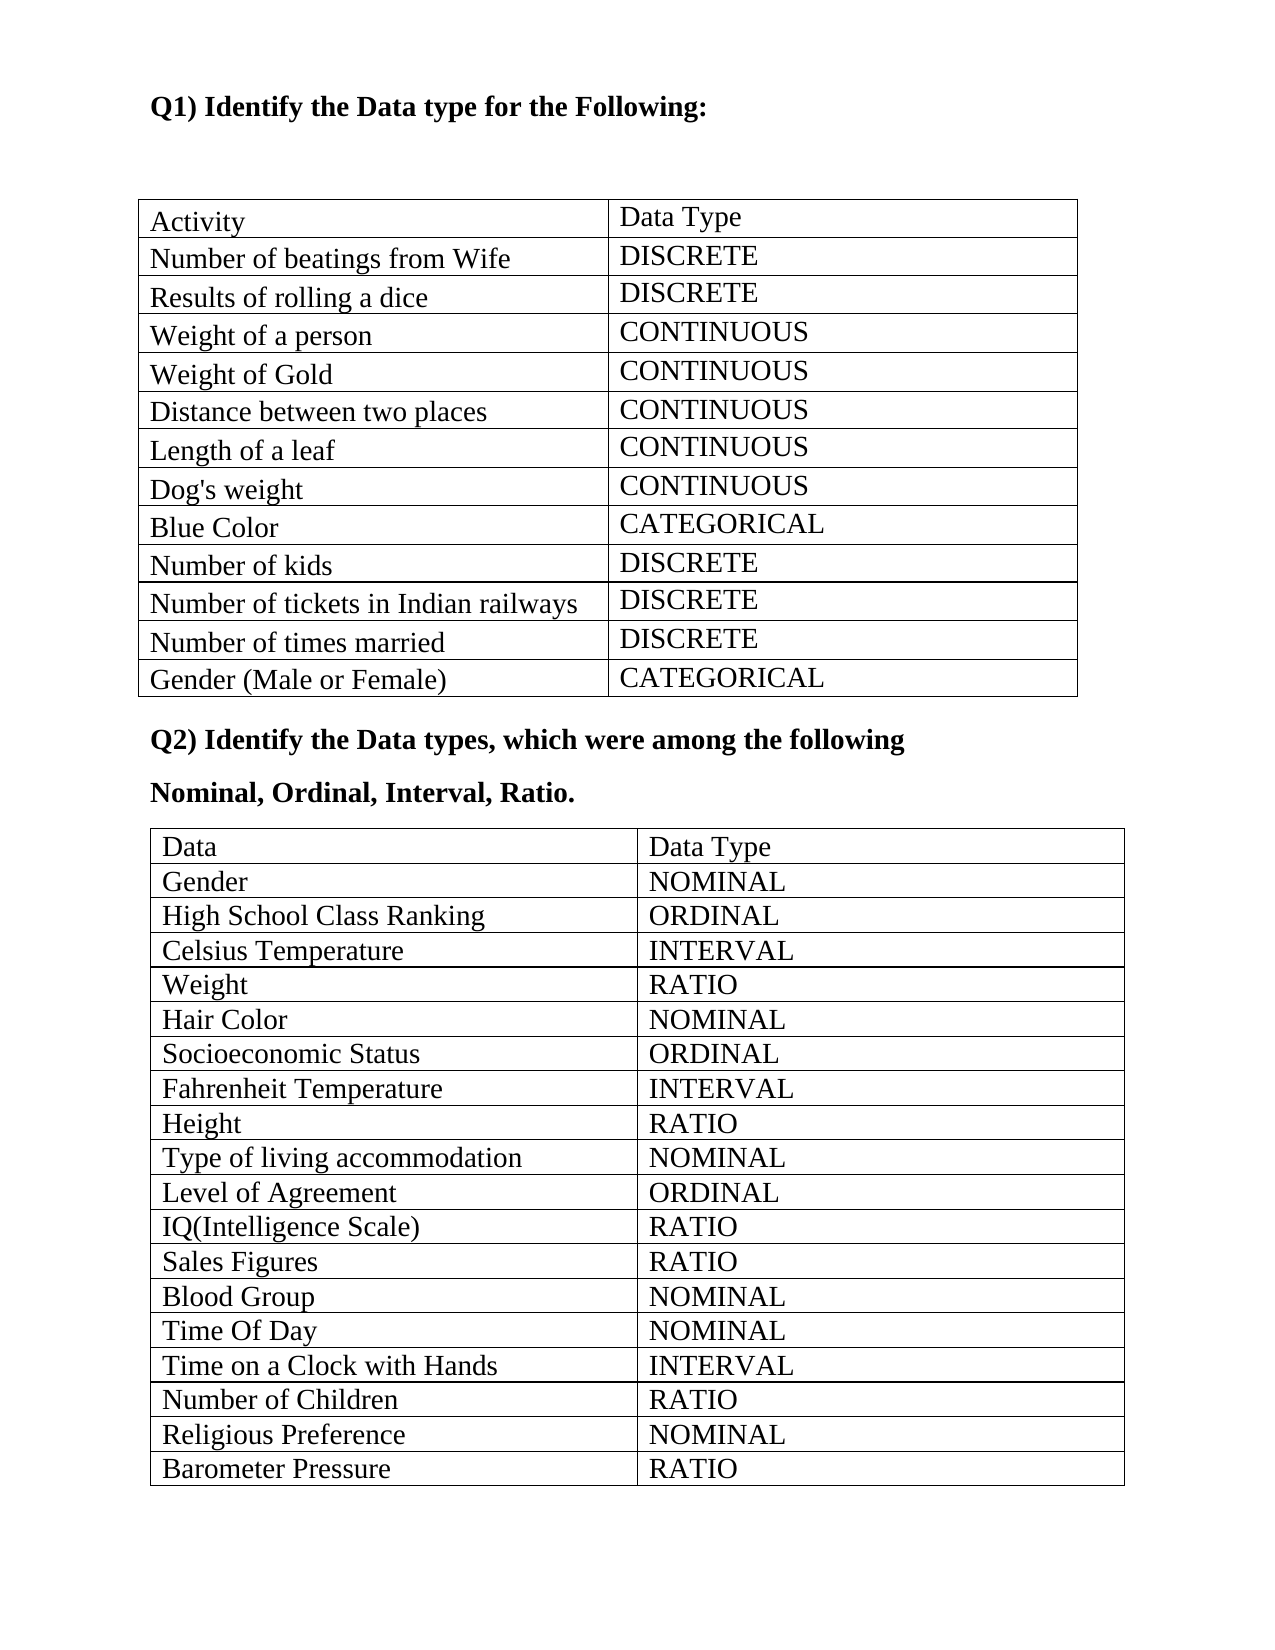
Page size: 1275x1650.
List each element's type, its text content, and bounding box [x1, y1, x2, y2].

table_cell CONTINUOUS [609, 468, 1077, 505]
table_header Data [151, 829, 637, 863]
table_cell Gender (Male or Female) [139, 660, 608, 696]
table_cell Number of times married [139, 621, 608, 659]
table_cell Level of Agreement [151, 1175, 637, 1208]
table_cell Number of tickets in Indian railways [139, 583, 608, 620]
table_cell NOMINAL [638, 1140, 1124, 1174]
table_cell RATIO [638, 968, 1124, 1001]
table_cell CONTINUOUS [609, 429, 1077, 467]
table_cell Hair Color [151, 1002, 637, 1036]
table_cell NOMINAL [638, 1417, 1124, 1451]
table_cell CONTINUOUS [609, 353, 1077, 391]
table_cell Weight of Gold [139, 353, 608, 391]
table_cell RATIO [638, 1383, 1124, 1416]
table_cell Distance between two places [139, 392, 608, 428]
table_cell High School Class Ranking [151, 898, 637, 932]
table_header Activity [139, 200, 608, 237]
table_cell Religious Preference [151, 1417, 637, 1451]
table_header Data Type [609, 200, 1077, 237]
table_cell INTERVAL [638, 1071, 1124, 1105]
table_cell ORDINAL [638, 898, 1124, 932]
table_cell Weight of a person [139, 314, 608, 352]
table_cell INTERVAL [638, 1348, 1124, 1381]
table_cell Type of living accommodation [151, 1140, 637, 1174]
table_header Data Type [638, 829, 1124, 863]
table_cell NOMINAL [638, 1313, 1124, 1347]
table_cell Gender [151, 864, 637, 897]
table_cell Time Of Day [151, 1313, 637, 1347]
table_cell Dog's weight [139, 468, 608, 505]
table_cell DISCRETE [609, 276, 1077, 313]
table_cell RATIO [638, 1106, 1124, 1139]
table_cell Time on a Clock with Hands [151, 1348, 637, 1381]
table_cell Number of beatings from Wife [139, 238, 608, 274]
table_cell DISCRETE [609, 238, 1077, 274]
table_cell Number of kids [139, 545, 608, 581]
table_cell DISCRETE [609, 583, 1077, 620]
text Q2) Identify the Data types, which were among the following [150, 722, 1196, 756]
table_cell NOMINAL [638, 864, 1124, 897]
table_cell DISCRETE [609, 621, 1077, 659]
table_cell Barometer Pressure [151, 1452, 637, 1485]
table_cell Height [151, 1106, 637, 1139]
table_cell RATIO [638, 1210, 1124, 1243]
table_cell ORDINAL [638, 1175, 1124, 1208]
table_cell Results of rolling a dice [139, 276, 608, 313]
text Q1) Identify the Data type for the Following: [150, 89, 1196, 122]
table_cell Blue Color [139, 506, 608, 544]
table_cell NOMINAL [638, 1002, 1124, 1036]
table_cell Fahrenheit Temperature [151, 1071, 637, 1105]
table_cell Number of Children [151, 1383, 637, 1416]
table_cell NOMINAL [638, 1279, 1124, 1312]
table_cell CATEGORICAL [609, 660, 1077, 696]
table_cell Weight [151, 968, 637, 1001]
table_cell Socioeconomic Status [151, 1037, 637, 1070]
table_cell INTERVAL [638, 933, 1124, 966]
table_cell RATIO [638, 1244, 1124, 1278]
table_cell Sales Figures [151, 1244, 637, 1278]
table_cell CONTINUOUS [609, 392, 1077, 428]
table_cell IQ(Intelligence Scale) [151, 1210, 637, 1243]
table_cell DISCRETE [609, 545, 1077, 581]
table_cell Celsius Temperature [151, 933, 637, 966]
table_cell CATEGORICAL [609, 506, 1077, 544]
table_cell Blood Group [151, 1279, 637, 1312]
table_cell CONTINUOUS [609, 314, 1077, 352]
table_cell Length of a leaf [139, 429, 608, 467]
text Nominal, Ordinal, Interval, Ratio. [150, 775, 1196, 809]
table_cell ORDINAL [638, 1037, 1124, 1070]
table_cell RATIO [638, 1452, 1124, 1485]
